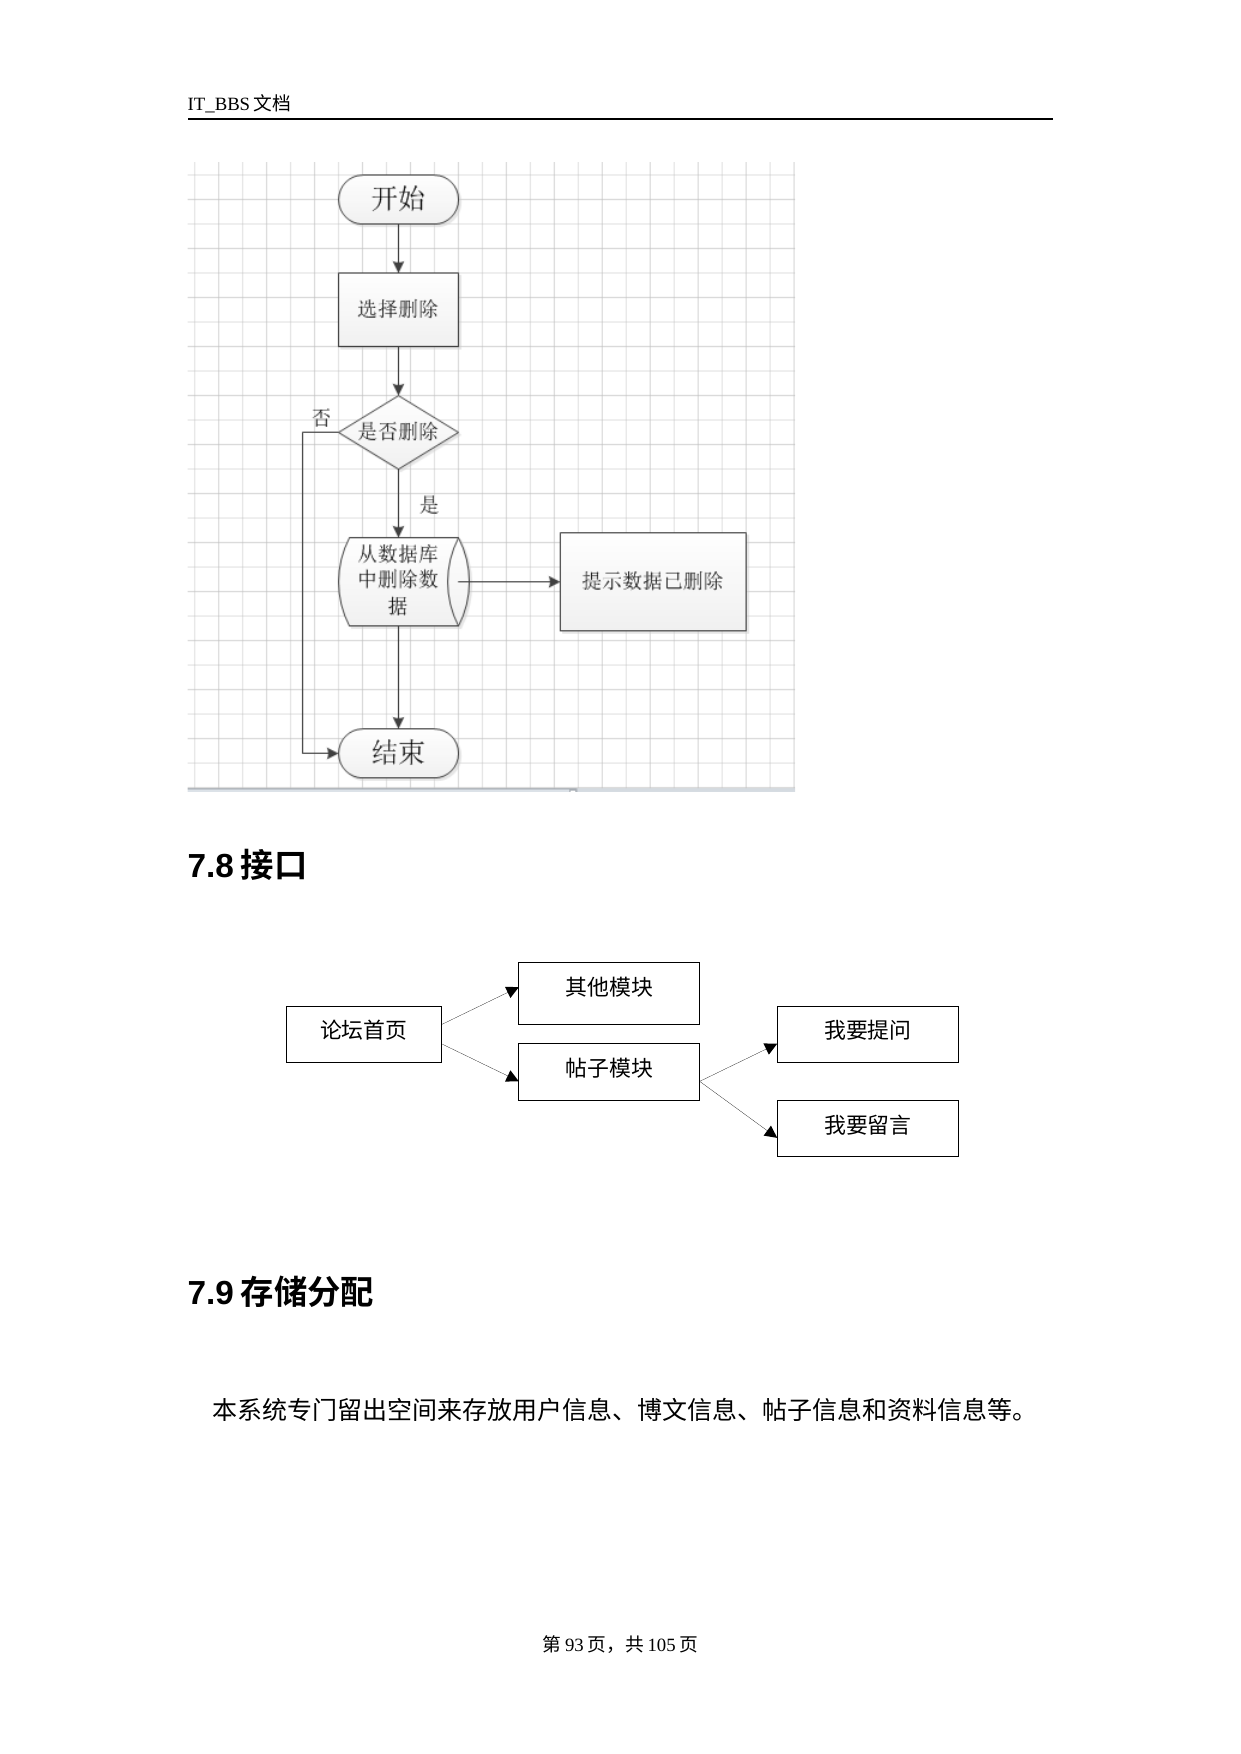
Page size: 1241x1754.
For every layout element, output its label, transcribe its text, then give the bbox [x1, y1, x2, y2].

subtitle 7.8接口 [187, 839, 1053, 887]
picture [187, 162, 796, 792]
text 本系统专门留出空间来存放用户信息、博文信息、帖子信息和资料信息等。 [187, 1376, 1053, 1441]
subtitle 7.9存储分配 [187, 1266, 1053, 1314]
